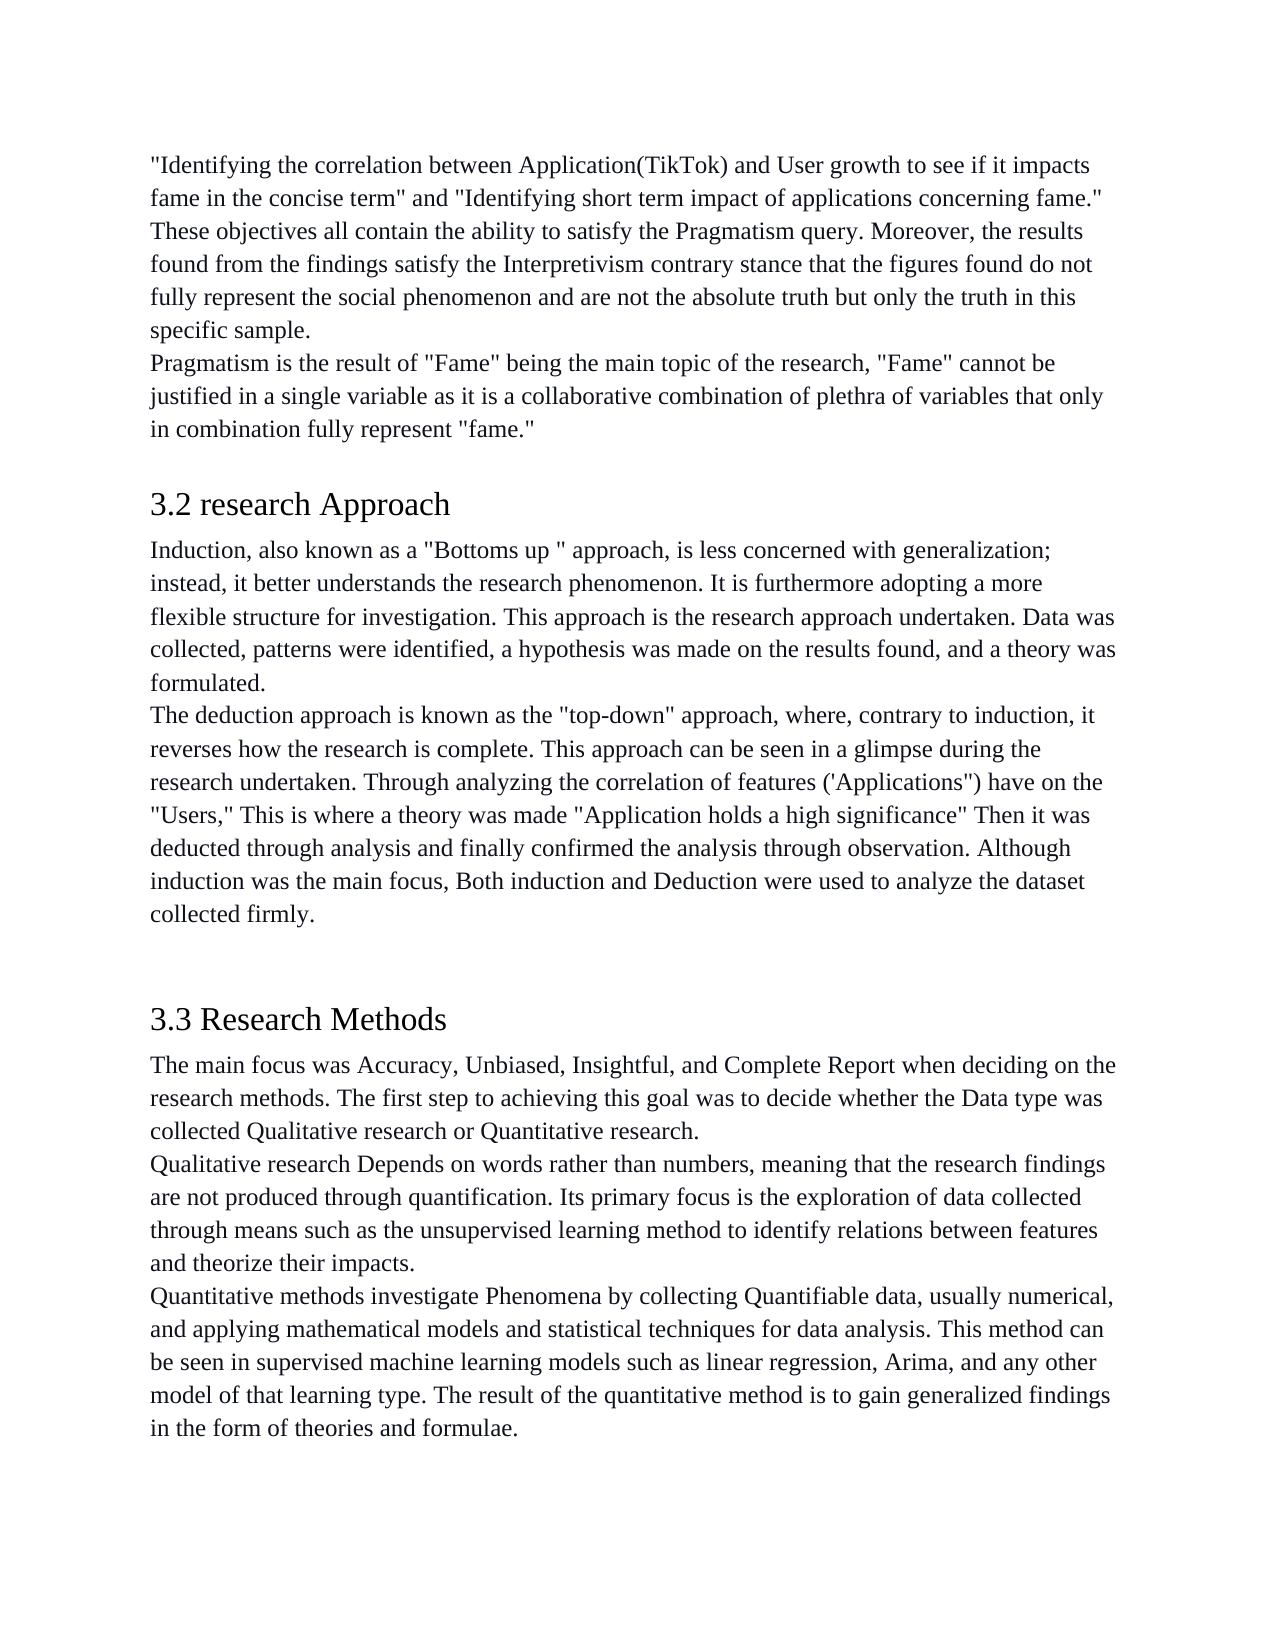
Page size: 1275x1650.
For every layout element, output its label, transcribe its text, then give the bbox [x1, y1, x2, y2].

text "Identifying the correlation between Application(TikTok) and User growth to see if it impacts fame in the concise term" and "Identifying short term impact of applications concerning fame." These objectives all contain the ability to satisfy the Pragmatism query. Moreover, the results found from the findings satisfy the Interpretivism contrary stance that the figures found do not fully represent the social phenomenon and are not the absolute truth but only the truth in this specific sample. [150, 150, 1125, 344]
text Pragmatism is the result of "Fame" being the main topic of the research, "Fame" cannot be justified in a single variable as it is a collaborative combination of plethra of variables that only in combination fully represent "fame." [150, 348, 1125, 443]
text Induction, also known as a "Bottoms up " approach, is less concerned with generalization; instead, it better understands the research phenomenon. It is furthermore adopting a more flexible structure for investigation. This approach is the research approach undertaken. Data was collected, patterns were identified, a hypothesis was made on the results found, and a theory was formulated. [150, 536, 1125, 696]
text The deduction approach is known as the "top-down" approach, where, contrary to induction, it reverses how the research is complete. This approach can be seen in a glimpse during the research undertaken. Through analyzing the correlation of features ('Applications") have on the "Users," This is where a theory was made "Application holds a high significance" Then it was deducted through analysis and finally confirmed the analysis through observation. Although induction was the main focus, Both induction and Deduction were used to analyze the dataset collected firmly. [150, 701, 1125, 927]
subtitle 3.2 research Approach [150, 485, 1125, 523]
subtitle 3.3 Research Methods [150, 999, 1125, 1038]
text Qualitative research Depends on words rather than numbers, meaning that the research findings are not produced through quantification. Its primary focus is the exploration of data collected through means such as the unsupervised learning method to identify relations between features and theorize their impacts. [150, 1149, 1125, 1277]
text Quantitative methods investigate Phenomena by collecting Quantifiable data, usually numerical, and applying mathematical models and statistical techniques for data analysis. This method can be seen in supervised machine learning models such as linear regression, Arima, and any other model of that learning type. The result of the quantitative method is to gain generalized findings in the form of theories and formulae. [150, 1281, 1125, 1442]
text The main focus was Accuracy, Unbiased, Insightful, and Complete Report when deciding on the research methods. The first step to achieving this goal was to decide whether the Data type was collected Qualitative research or Quantitative research. [150, 1050, 1125, 1145]
